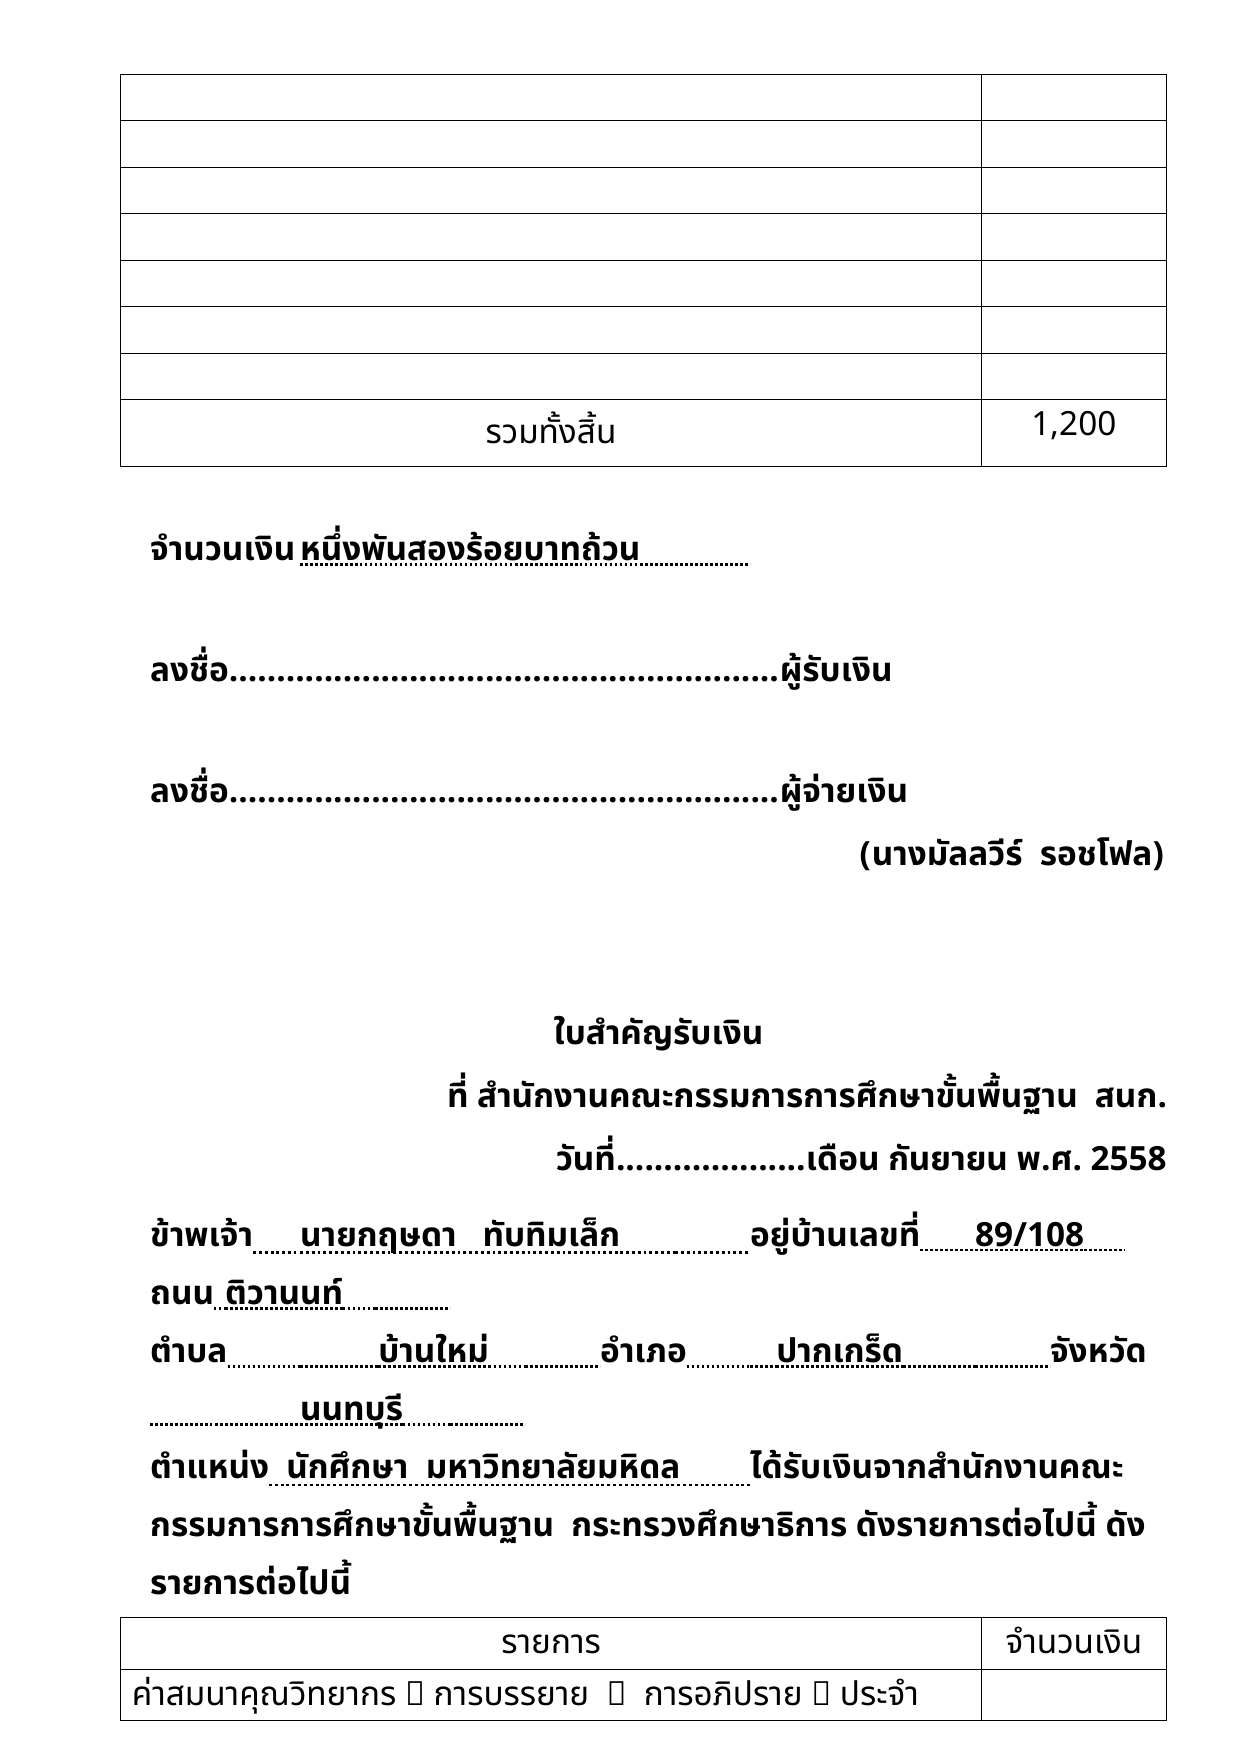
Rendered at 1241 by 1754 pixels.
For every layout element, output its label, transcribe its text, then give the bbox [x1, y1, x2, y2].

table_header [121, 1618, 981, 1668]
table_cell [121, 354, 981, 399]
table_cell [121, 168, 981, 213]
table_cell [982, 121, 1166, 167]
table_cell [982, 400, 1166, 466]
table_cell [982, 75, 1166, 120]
text จำนวนเงิน หนึ่งพันสองร้อยบาทถ้วน [150, 525, 1167, 576]
text (นางมัลลวีร์ รอชโฟล) [150, 830, 1167, 881]
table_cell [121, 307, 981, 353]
text ที่ สำนักงานคณะกรรมการการศึกษาขั้นพื้นฐาน สนก. [150, 1072, 1167, 1123]
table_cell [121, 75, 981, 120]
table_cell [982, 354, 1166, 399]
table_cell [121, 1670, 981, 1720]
text ลงชื่อ..........................................................ผู้รับเงิน [150, 601, 1167, 697]
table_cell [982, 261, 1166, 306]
text ข้าพเจ้า นายกฤษดา ทับทิมเล็ก อยู่บ้านเลขที่ 89/108 ถนน ติวานนท์ ตำบล บ้านใหม่ อำเภอ ปากเกร็ด จังหวัด นนทบุรี [150, 1211, 1167, 1436]
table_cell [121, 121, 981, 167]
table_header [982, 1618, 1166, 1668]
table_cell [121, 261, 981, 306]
text วันที่....................เดือน กันยายน พ.ศ. 2558 [150, 1135, 1167, 1186]
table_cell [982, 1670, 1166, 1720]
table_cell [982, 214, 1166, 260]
text ใบสำคัญรับเงิน [150, 1009, 1167, 1059]
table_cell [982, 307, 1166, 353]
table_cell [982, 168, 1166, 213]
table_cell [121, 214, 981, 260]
text ลงชื่อ..........................................................ผู้จ่ายเงิน [150, 722, 1167, 818]
text ตำแหน่ง นักศึกษา มหาวิทยาลัยมหิดล ได้รับเงินจากสำนักงานคณะกรรมการการศึกษาขั้นพื้นฐาน กระทรวงศึกษาธิการ ดังรายการต่อไปนี้ ดังรายการต่อไปนี้ [150, 1443, 1167, 1609]
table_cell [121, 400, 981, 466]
